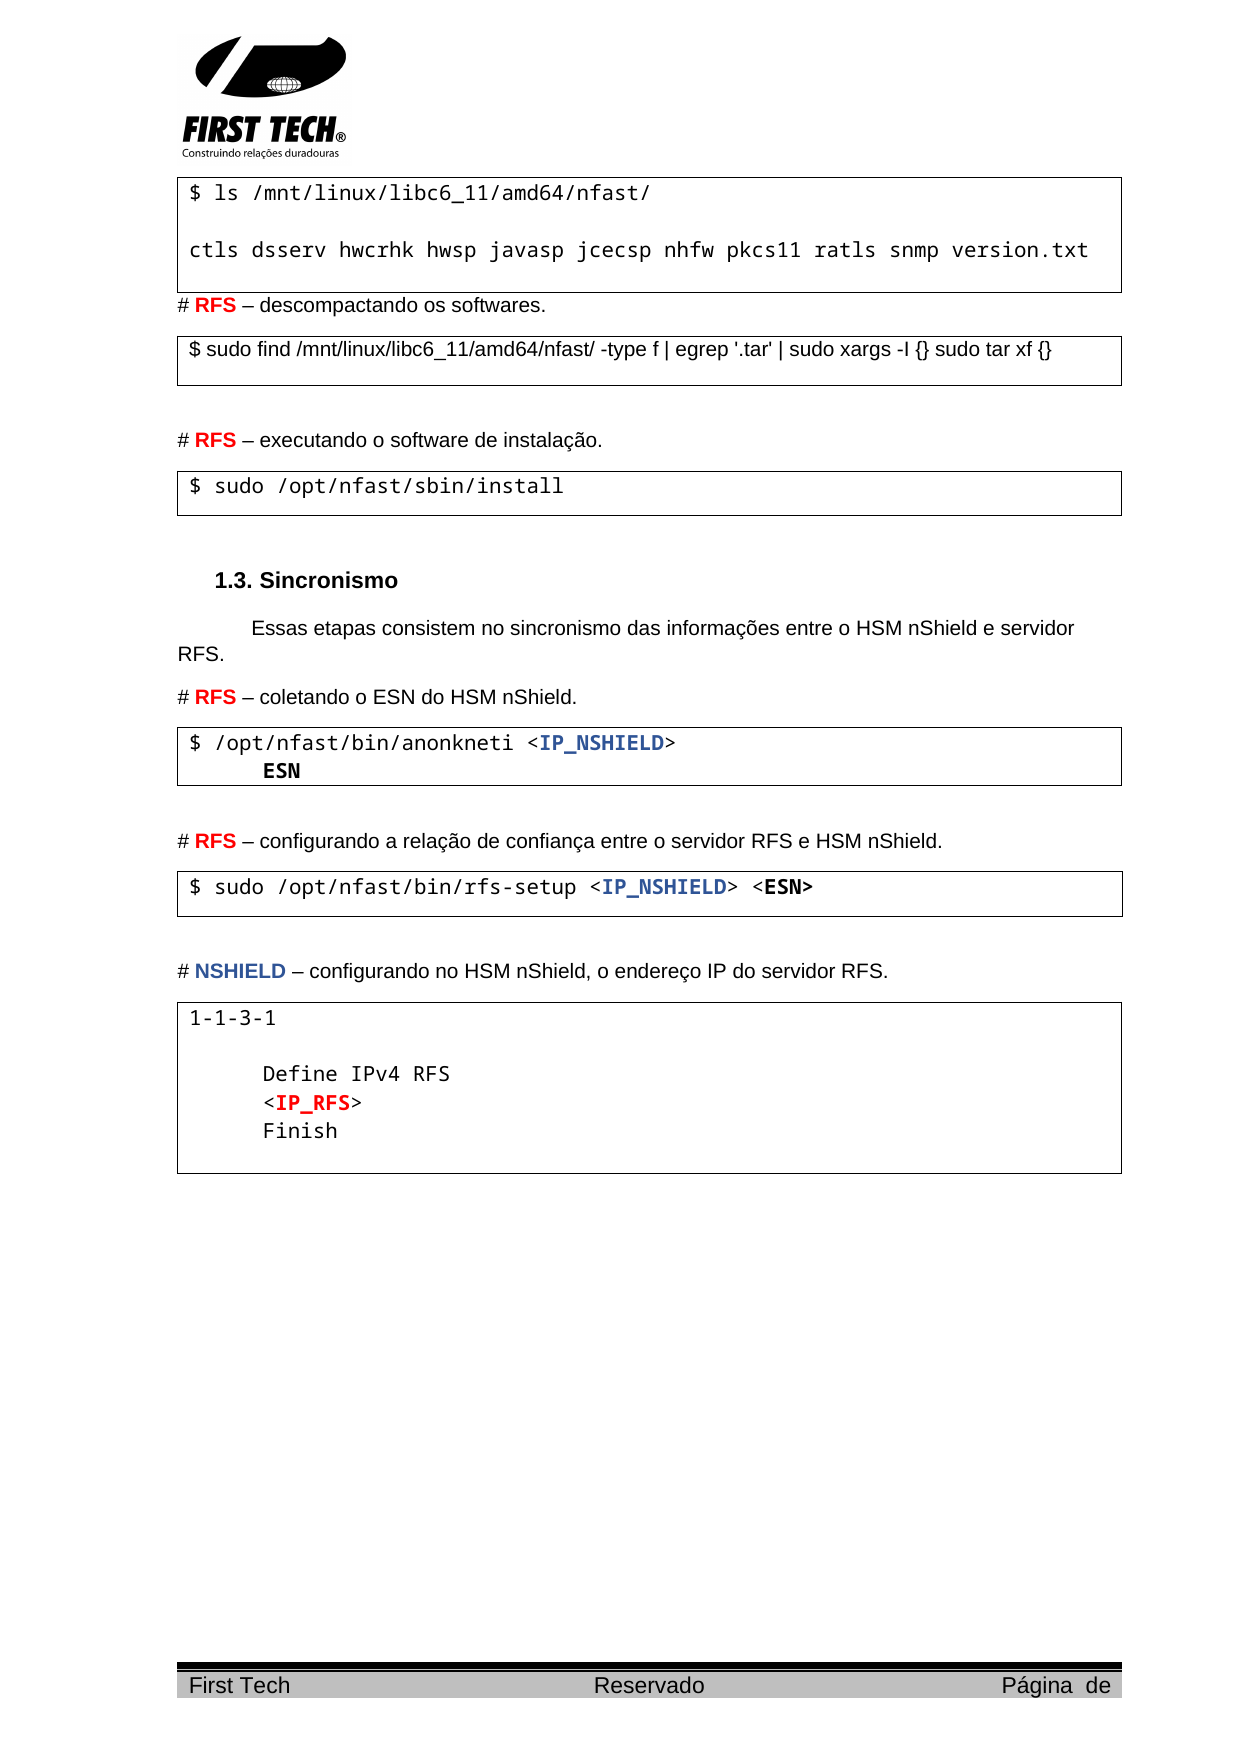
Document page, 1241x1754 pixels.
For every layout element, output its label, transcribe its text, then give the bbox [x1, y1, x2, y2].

table_header $ sudo /opt/nfast/bin/rfs-setup <IP_NSHIELD> <ESN> [178, 872, 1122, 916]
table_header 1-1-3-1 Define IPv4 RFS <IP_RFS> Finish [178, 1003, 1121, 1173]
text # RFS – executando o software de instalação. [177, 428, 1122, 452]
text # RFS – coletando o ESN do HSM nShield. [177, 684, 1122, 708]
subtitle Sincronismo [214, 567, 1122, 593]
text # RFS – configurando a relação de confiança entre o servidor RFS e HSM nShield. [177, 828, 1122, 852]
table_header $ ls /mnt/linux/libc6_11/amd64/nfast/ ctls dsserv hwcrhk hwsp javasp jcecsp nhfw pkcs11 ratls snmp version.txt [178, 178, 1121, 292]
table_header $ /opt/nfast/bin/anonkneti <IP_NSHIELD> ESN [178, 728, 1121, 785]
table_header $ sudo /opt/nfast/sbin/install [178, 472, 1121, 515]
table_header $ sudo find /mnt/linux/libc6_11/amd64/nfast/ -type f | egrep '.tar' | sudo xargs -I {} sudo tar xf {} [178, 337, 1121, 384]
text # RFS – descompactando os softwares. [177, 293, 1122, 317]
text # NSHIELD – configurando no HSM nShield, o endereço IP do servidor RFS. [177, 959, 1122, 983]
text Essas etapas consistem no sincronismo das informações entre o HSM nShield e servidor RFS. [177, 616, 1122, 666]
picture [177, 34, 353, 166]
